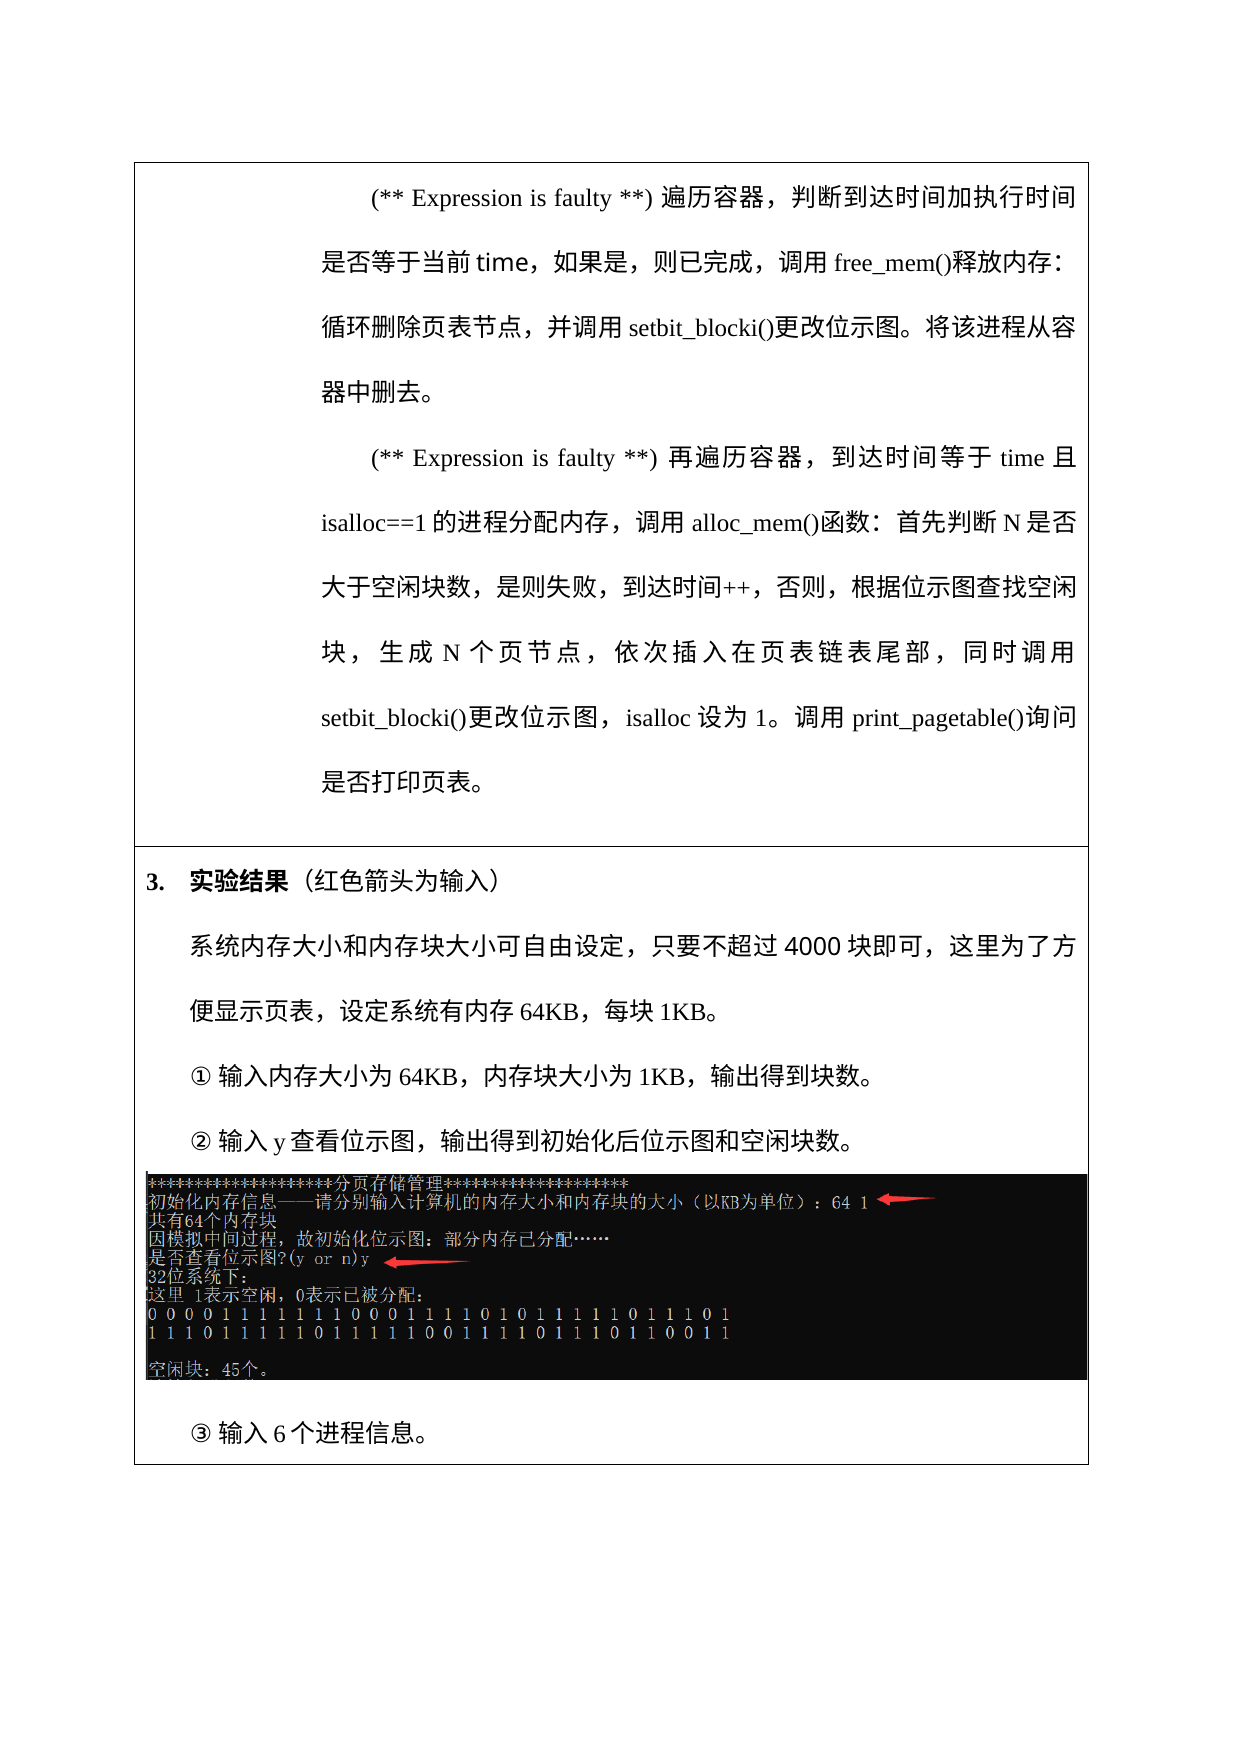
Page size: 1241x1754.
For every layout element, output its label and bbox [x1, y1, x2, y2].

picture [145, 1171, 1088, 1380]
table_cell [135, 163, 1088, 846]
table_cell [135, 847, 1088, 1464]
